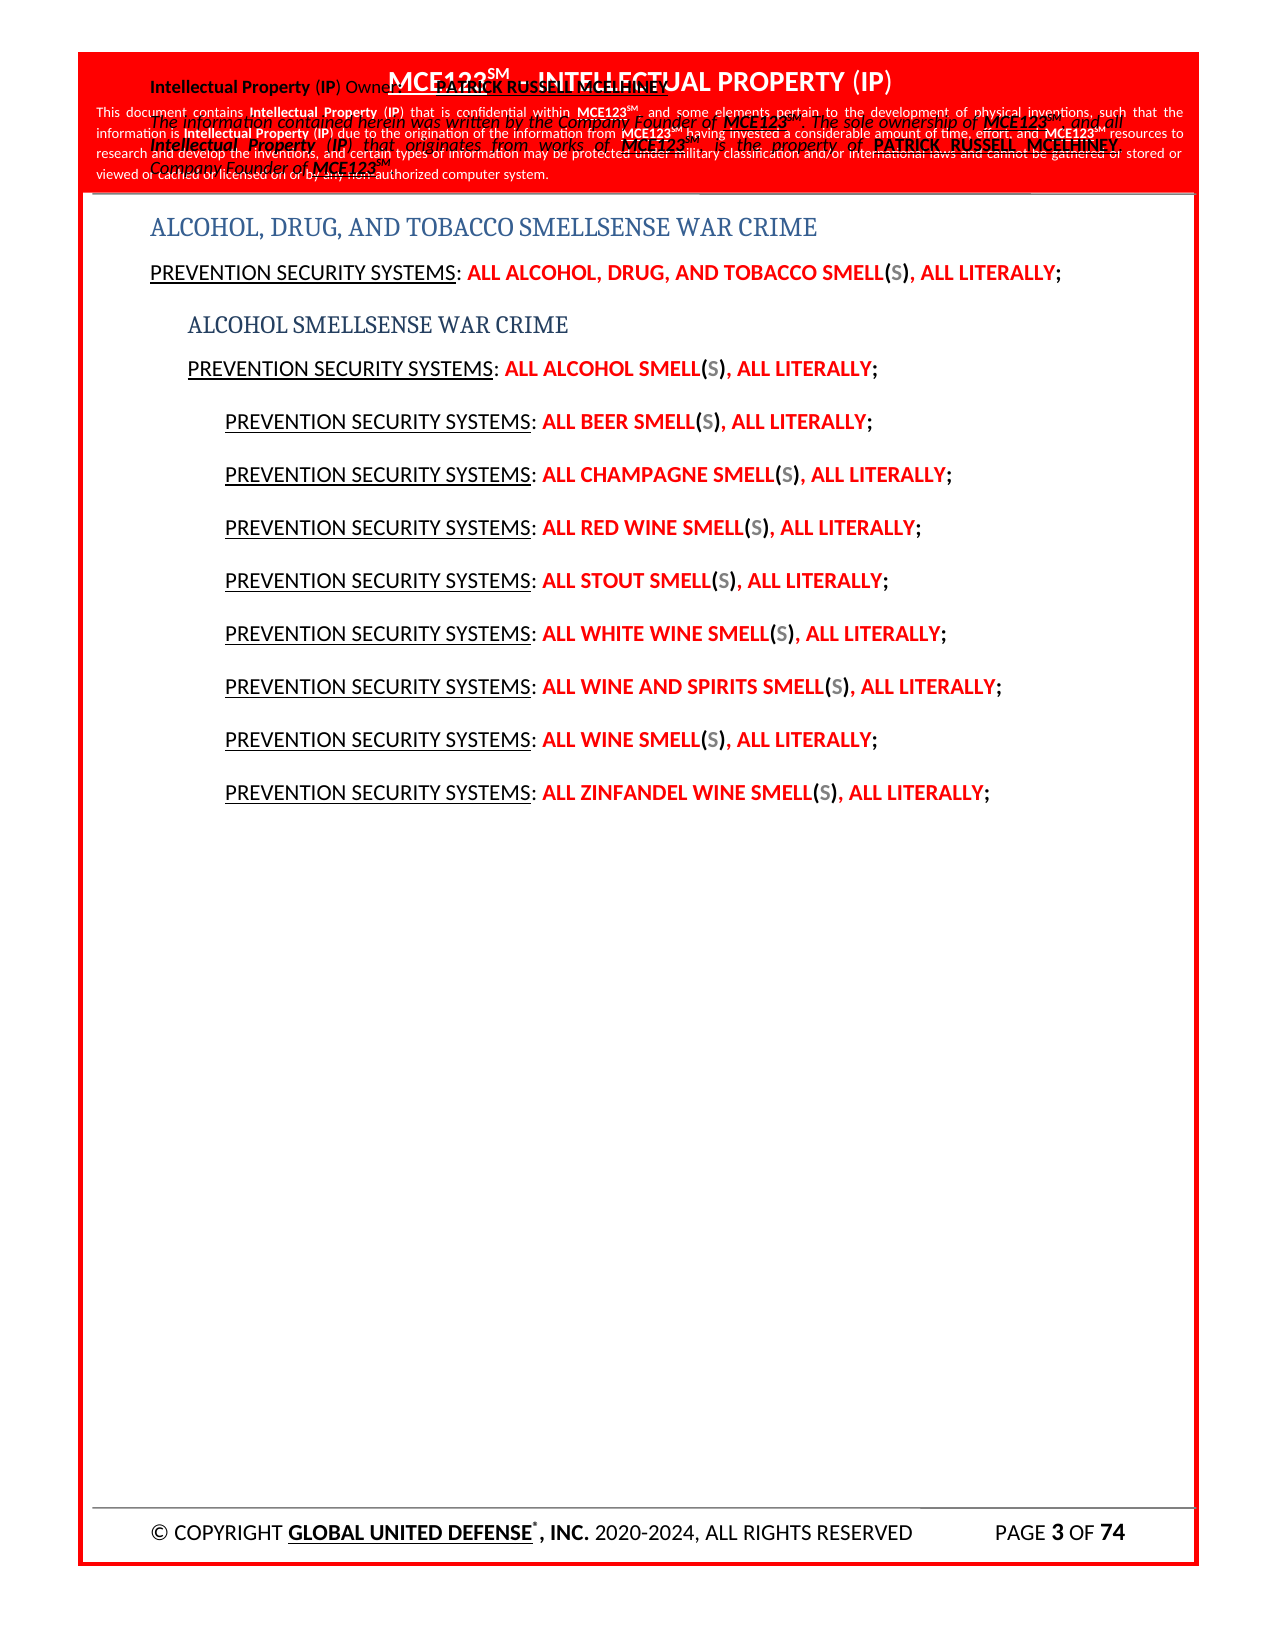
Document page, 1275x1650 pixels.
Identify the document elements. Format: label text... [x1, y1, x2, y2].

text PREVENTION SECURITY SYSTEMS: ALL BEER SMELL(S), ALL LITERALLY; [225, 407, 1125, 435]
text PREVENTION SECURITY SYSTEMS: ALL WINE SMELL(S), ALL LITERALLY; [225, 726, 1125, 753]
subtitle ALCOHOL SMELLSENSE WAR CRIME [187, 311, 1125, 340]
text PREVENTION SECURITY SYSTEMS: ALL STOUT SMELL(S), ALL LITERALLY; [225, 566, 1125, 594]
subtitle ALCOHOL, DRUG, AND TOBACCO SMELLSENSE WAR CRIME [150, 212, 1125, 243]
text PREVENTION SECURITY SYSTEMS: ALL ALCOHOL, DRUG, AND TOBACCO SMELL(S), ALL LITERALLY; [150, 258, 1125, 286]
text PREVENTION SECURITY SYSTEMS: ALL CHAMPAGNE SMELL(S), ALL LITERALLY; [225, 460, 1125, 488]
text PREVENTION SECURITY SYSTEMS: ALL WHITE WINE SMELL(S), ALL LITERALLY; [225, 619, 1125, 647]
text PREVENTION SECURITY SYSTEMS: ALL ALCOHOL SMELL(S), ALL LITERALLY; [187, 354, 1125, 382]
text PREVENTION SECURITY SYSTEMS: ALL RED WINE SMELL(S), ALL LITERALLY; [225, 513, 1125, 541]
text PREVENTION SECURITY SYSTEMS: ALL WINE AND SPIRITS SMELL(S), ALL LITERALLY; [225, 672, 1125, 701]
text PREVENTION SECURITY SYSTEMS: ALL ZINFANDEL WINE SMELL(S), ALL LITERALLY; [225, 778, 1125, 807]
